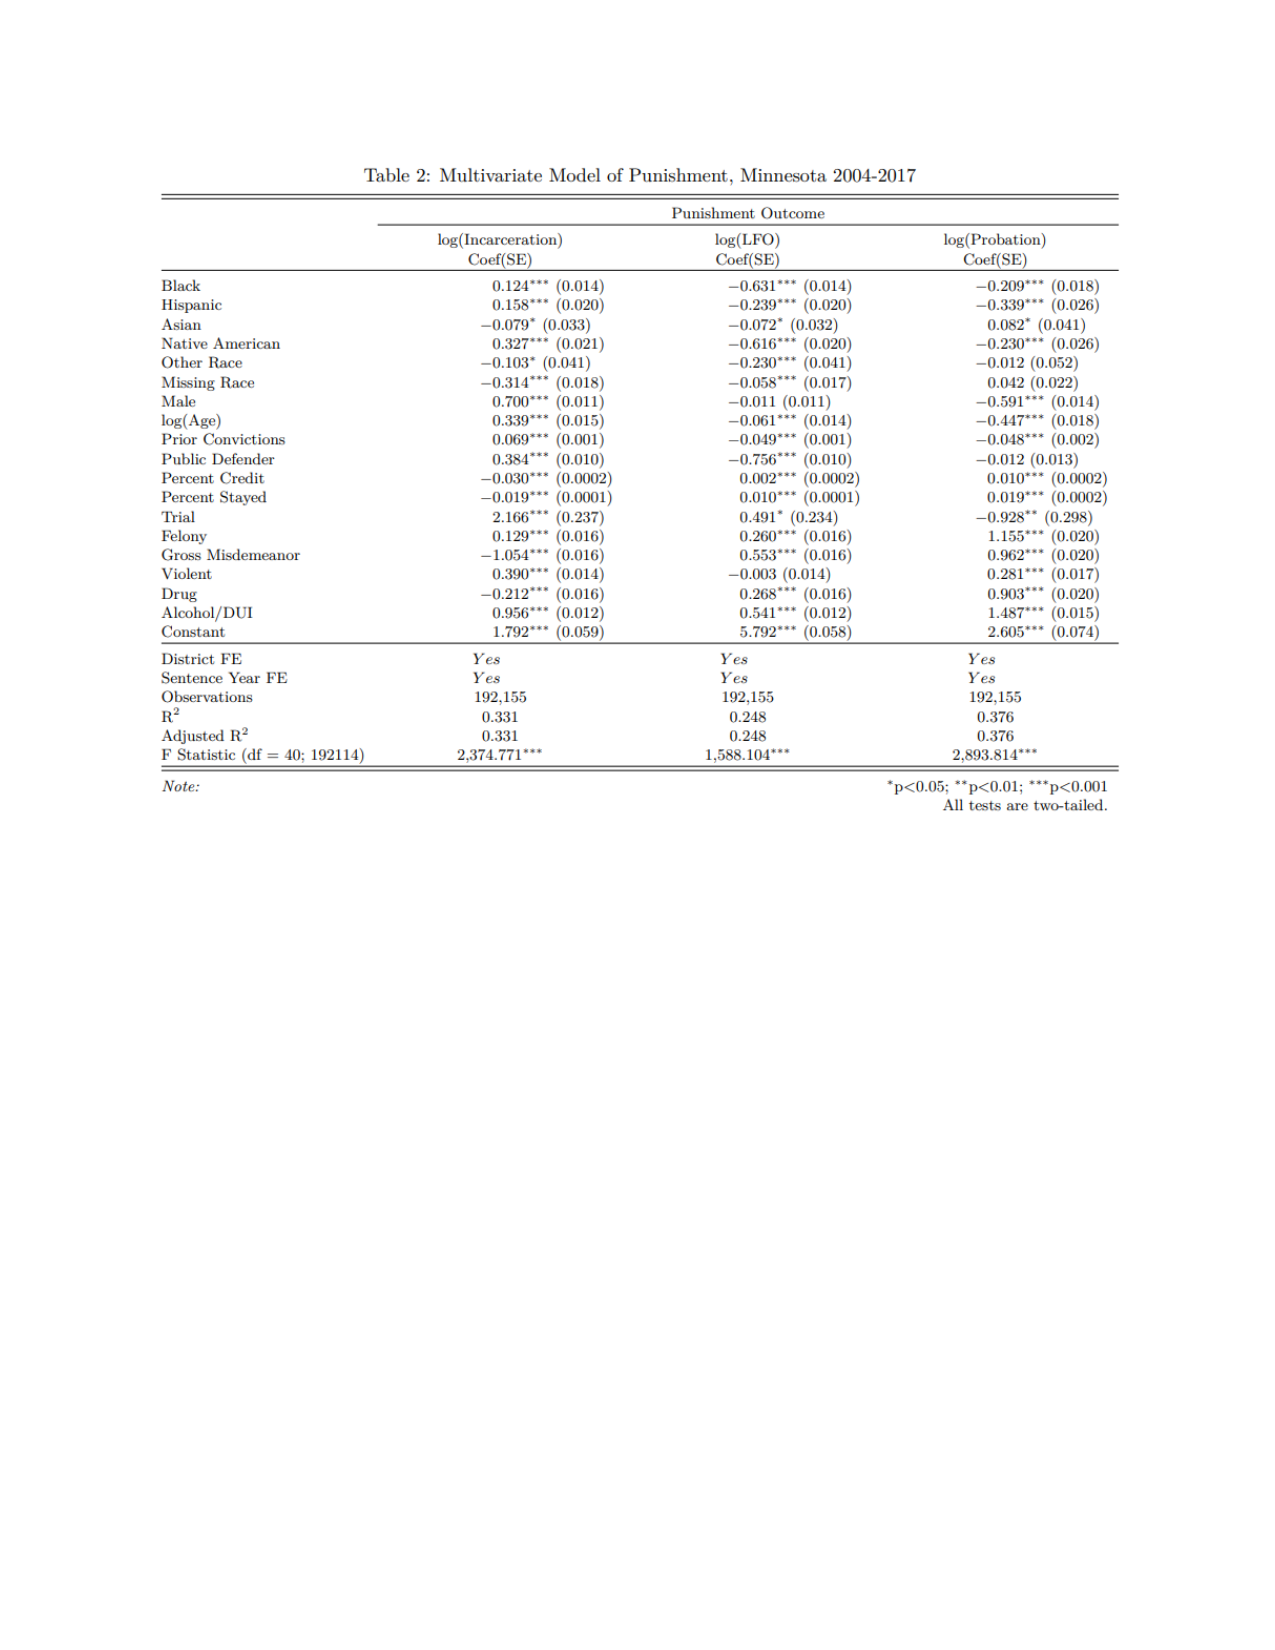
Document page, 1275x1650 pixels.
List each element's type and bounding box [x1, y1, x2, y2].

picture [150, 150, 1125, 824]
